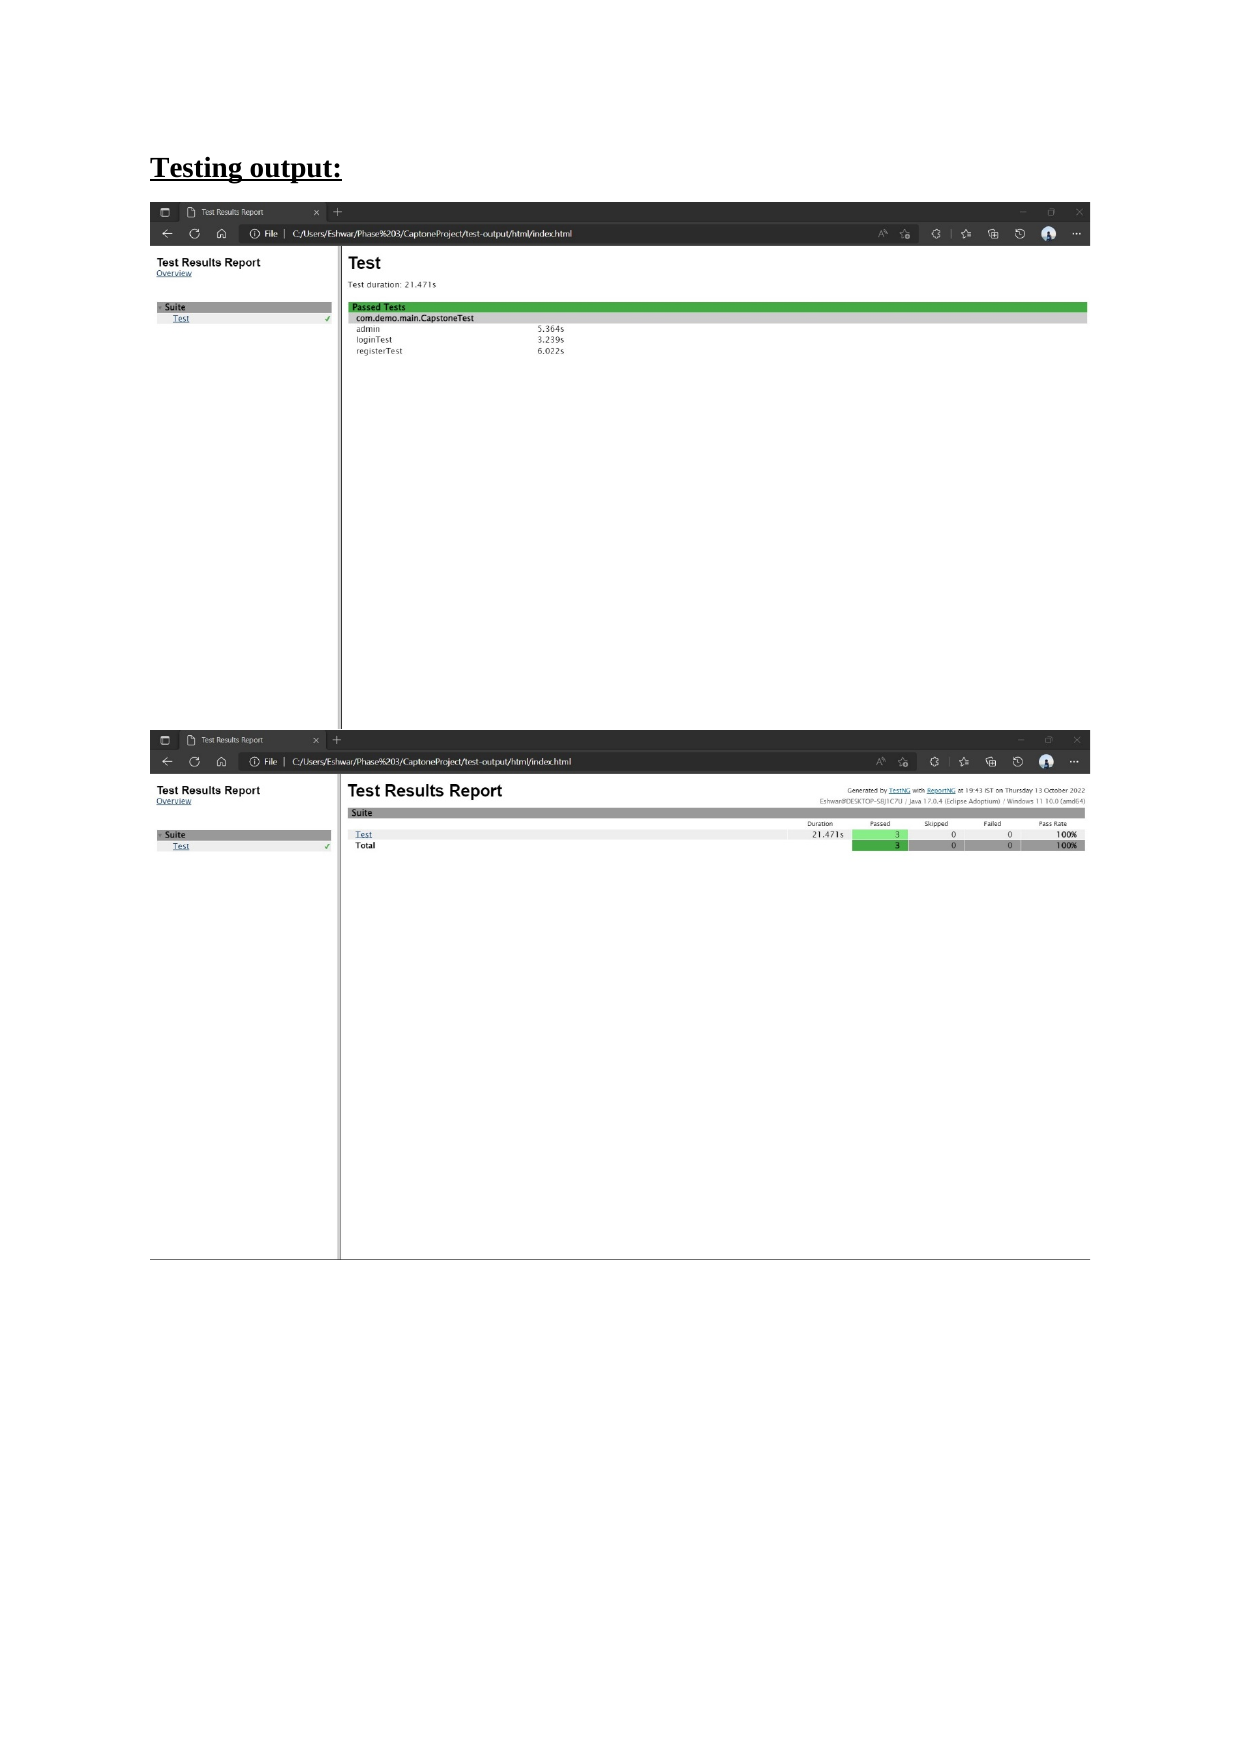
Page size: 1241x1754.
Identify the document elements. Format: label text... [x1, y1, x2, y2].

picture [150, 730, 1091, 1260]
picture [150, 202, 1091, 729]
text Testing output: [150, 150, 1090, 183]
